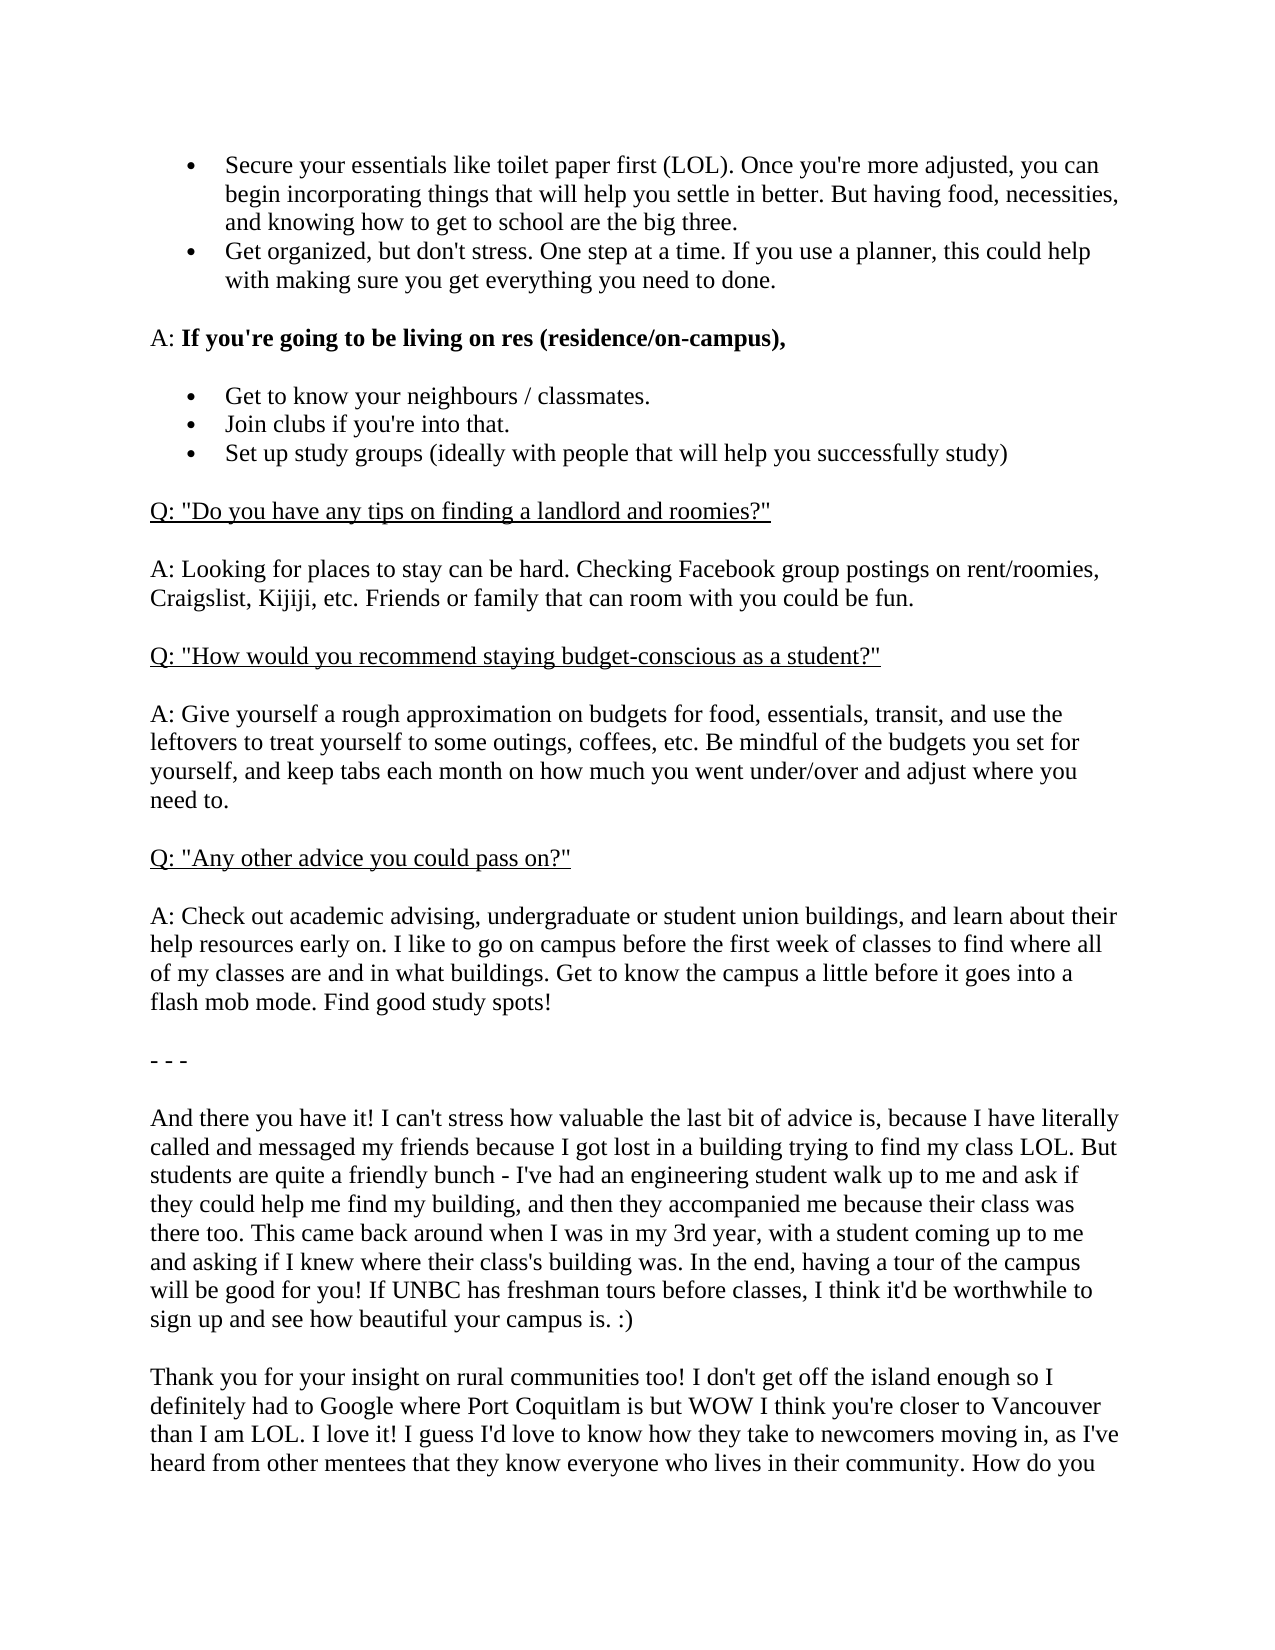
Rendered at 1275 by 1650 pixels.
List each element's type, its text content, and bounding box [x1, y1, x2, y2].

text - - - [150, 1045, 1125, 1074]
text And there you have it! I can't stress how valuable the last bit of advice is, because I have literally called and messaged my friends because I got lost in a building trying to find my class LOL. But students are quite a friendly bunch - I've had an engineering student walk up to me and ask if they could help me find my building, and then they accompanied me because their class was there too. This came back around when I was in my 3rd year, with a student coming up to me and asking if I knew where their class's building was. In the end, having a tour of the campus will be good for you! If UNBC has freshman tours before classes, I think it'd be worthwhile to sign up and see how beautiful your campus is. :) [150, 1103, 1125, 1333]
text Q: "How would you recommend staying budget-conscious as a student?" [150, 641, 1125, 669]
list Get organized, but don't stress. One step at a time. If you use a planner, this could help with making sure you get everything you need to done. [187, 236, 1125, 294]
text A: Looking for places to stay can be hard. Checking Facebook group postings on rent/roomies, Craigslist, Kijiji, etc. Friends or family that can room with you could be fun. [150, 554, 1125, 612]
text A: If you're going to be living on res (residence/on-campus), [150, 323, 1125, 352]
list Set up study groups (ideally with people that will help you successfully study) [187, 438, 1125, 467]
list Get to know your neighbours / classmates. [187, 381, 1125, 409]
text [150, 1362, 1125, 1477]
text Q: "Any other advice you could pass on?" [150, 843, 1125, 872]
list Join clubs if you're into that. [187, 409, 1125, 438]
text Q: "Do you have any tips on finding a landlord and roomies?" [150, 496, 1125, 525]
list Secure your essentials like toilet paper first (LOL). Once you're more adjusted, you can begin incorporating things that will help you settle in better. But having food, necessities, and knowing how to get to school are the big three. [187, 150, 1125, 236]
text A: Give yourself a rough approximation on budgets for food, essentials, transit, and use the leftovers to treat yourself to some outings, coffees, etc. Be mindful of the budgets you set for yourself, and keep tabs each month on how much you went under/over and adjust where you need to. [150, 699, 1125, 814]
text A: Check out academic advising, undergraduate or student union buildings, and learn about their help resources early on. I like to go on campus before the first week of classes to find where all of my classes are and in what buildings. Get to know the campus a little before it goes into a flash mob mode. Find good study spots! [150, 901, 1125, 1016]
